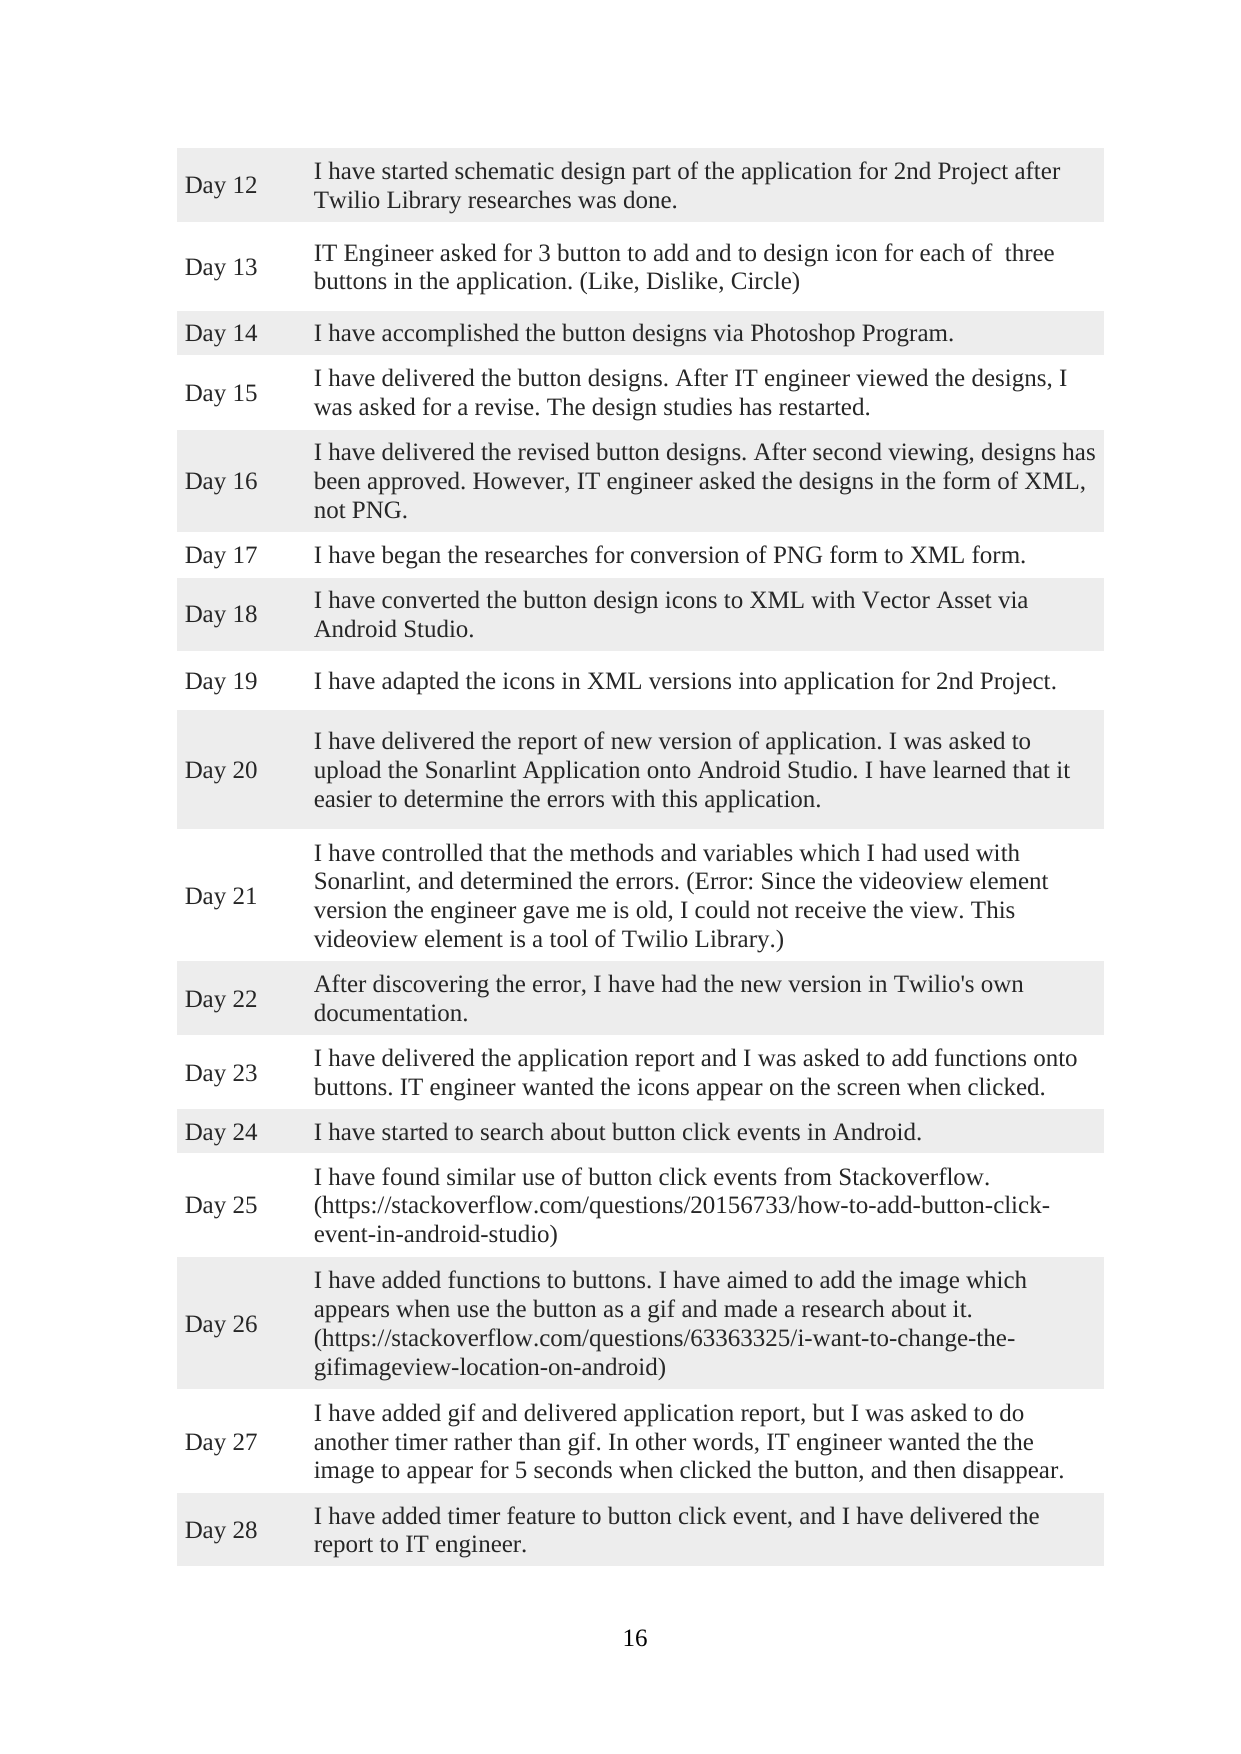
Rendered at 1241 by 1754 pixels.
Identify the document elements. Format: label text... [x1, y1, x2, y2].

table_cell Day 26 [177, 1257, 306, 1389]
table_cell I have delivered the application report and I was asked to add functions onto buttons. IT engineer wanted the icons appear on the screen when clicked. [306, 1035, 1104, 1109]
table_cell I have added gif and delivered application report, but I was asked to do another timer rather than gif. In other words, IT engineer wanted the the image to appear for 5 seconds when clicked the button, and then disappear. [306, 1389, 1104, 1493]
table_cell I have delivered the revised button designs. After second viewing, designs has been approved. However, IT engineer asked the designs in the form of XML, not PNG. [306, 430, 1104, 532]
table_cell Day 27 [177, 1389, 306, 1493]
table_cell I have converted the button design icons to XML with Vector Asset via Android Studio. [306, 578, 1104, 651]
table_cell I have began the researches for conversion of PNG form to XML form. [306, 532, 1104, 577]
table_cell I have started schematic design part of the application for 2nd Project after Twilio Library researches was done. [306, 148, 1104, 222]
table_cell Day 14 [177, 311, 306, 355]
table_cell I have controlled that the methods and variables which I had used with Sonarlint, and determined the errors. (Error: Since the videoview element version the engineer gave me is old, I could not receive the view. This videoview element is a tool of Twilio Library.) [306, 829, 1104, 961]
table_cell Day 21 [177, 829, 306, 961]
table_cell IT Engineer asked for 3 button to add and to design icon for each of three buttons in the application. (Like, Dislike, Circle) [306, 222, 1104, 311]
table_cell I have adapted the icons in XML versions into application for 2nd Project. [306, 651, 1104, 710]
table_cell Day 13 [177, 222, 306, 311]
table_cell I have delivered the button designs. After IT engineer viewed the designs, I was asked for a revise. The design studies has restarted. [306, 355, 1104, 429]
table_cell Day 17 [177, 532, 306, 577]
table_cell I have found similar use of button click events from Stackoverflow. (https://stackoverflow.com/questions/20156733/how-to-add-button-click-event-in-android-studio) [306, 1153, 1104, 1257]
table_cell Day 28 [177, 1493, 306, 1566]
table_cell Day 15 [177, 355, 306, 429]
table_cell Day 25 [177, 1153, 306, 1257]
table_cell Day 12 [177, 148, 306, 222]
table_cell I have accomplished the button designs via Photoshop Program. [306, 311, 1104, 355]
table_cell I have added functions to buttons. I have aimed to add the image which appears when use the button as a gif and made a research about it. (https://stackoverflow.com/questions/63363325/i-want-to-change-the-gifimageview-location-on-android) [306, 1257, 1104, 1389]
table_cell After discovering the error, I have had the new version in Twilio's own documentation. [306, 961, 1104, 1035]
table_cell I have delivered the report of new version of application. I was asked to upload the Sonarlint Application onto Android Studio. I have learned that it easier to determine the errors with this application. [306, 710, 1104, 829]
table_cell Day 18 [177, 578, 306, 651]
table_cell Day 19 [177, 651, 306, 710]
table_cell Day 22 [177, 961, 306, 1035]
table_cell I have added timer feature to button click event, and I have delivered the report to IT engineer. [306, 1493, 1104, 1566]
table_cell Day 16 [177, 430, 306, 532]
table_cell Day 23 [177, 1035, 306, 1109]
table_cell I have started to search about button click events in Android. [306, 1109, 1104, 1153]
table_cell Day 24 [177, 1109, 306, 1153]
table_cell Day 20 [177, 710, 306, 829]
